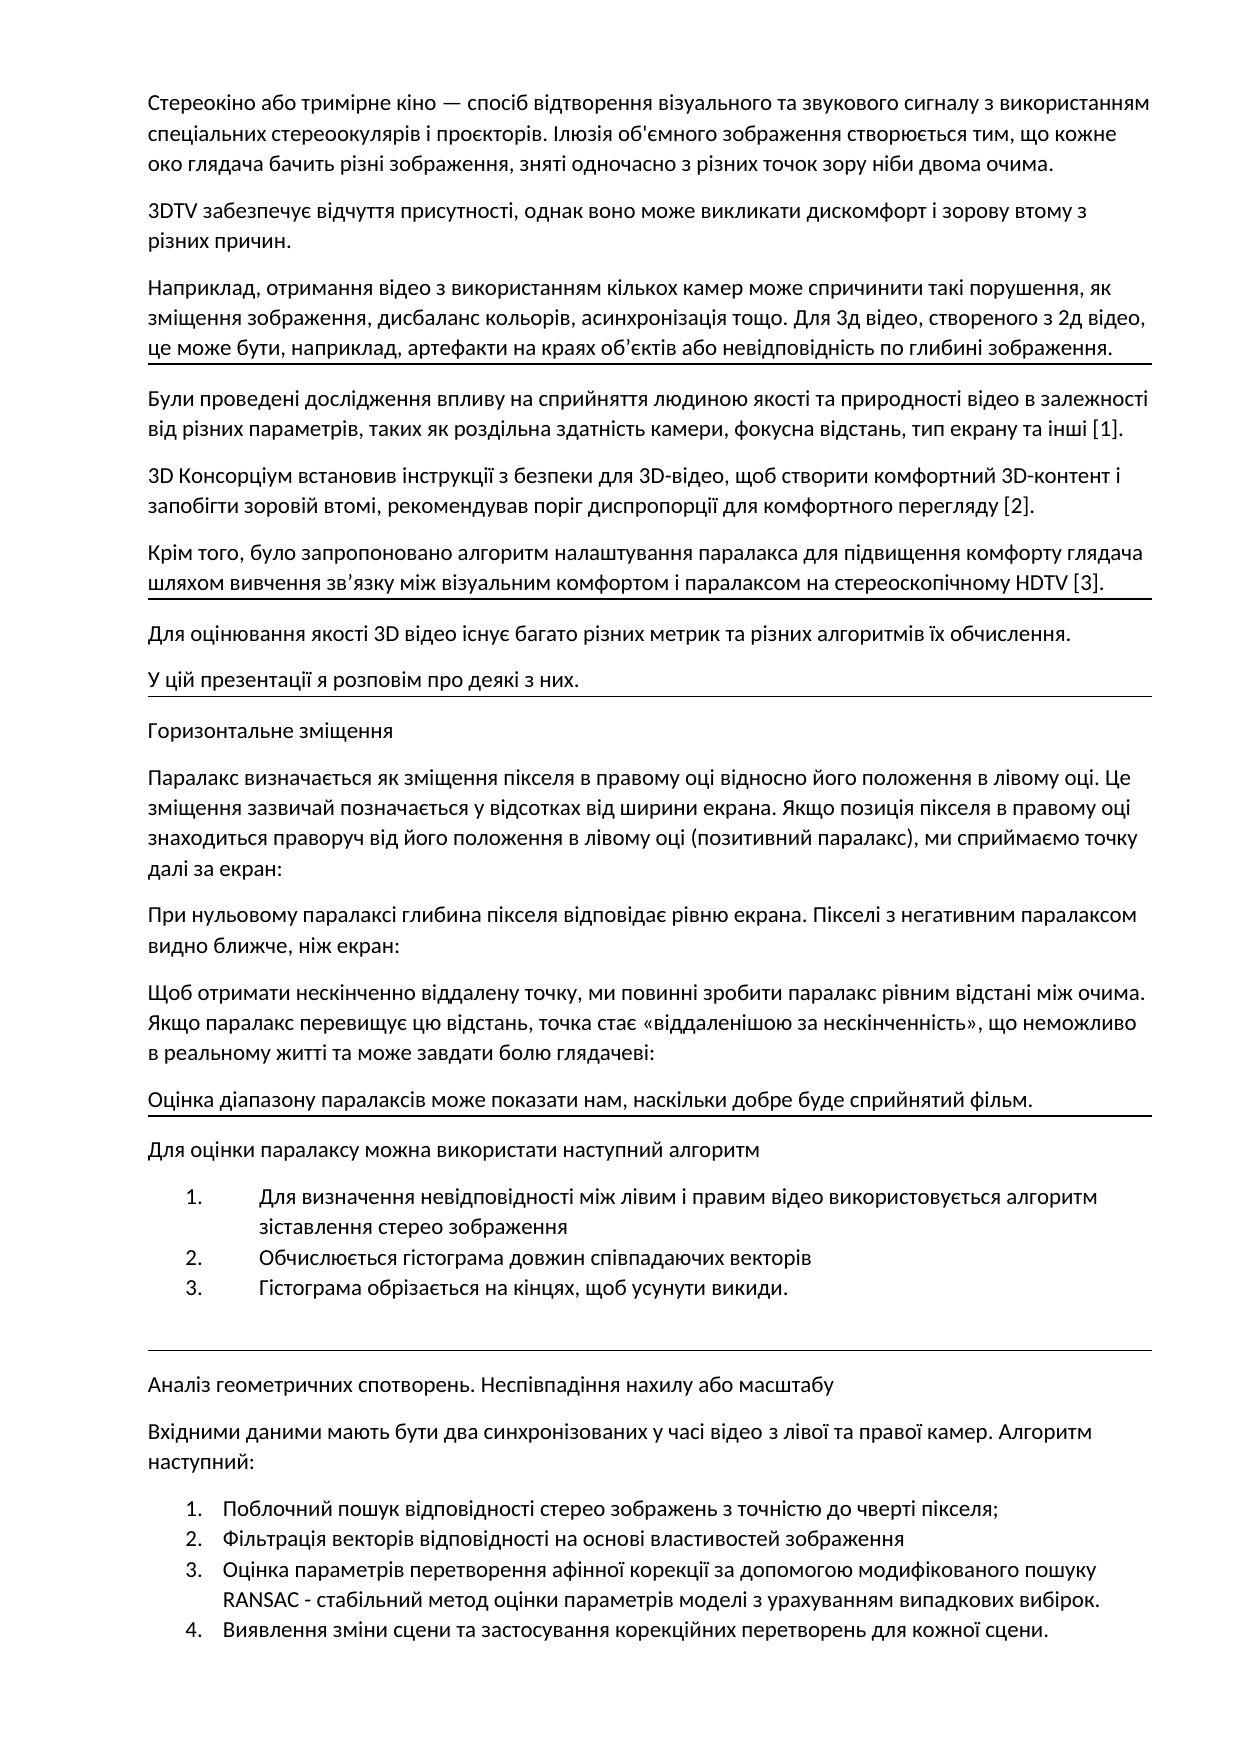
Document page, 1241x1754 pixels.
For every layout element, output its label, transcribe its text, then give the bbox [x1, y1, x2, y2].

text Наприклад, отримання відео з використанням кількох камер може спричинити такі порушення, як зміщення зображення, дисбаланс кольорів, асинхронізація тощо. Для 3д відео, створеного з 2д відео, це може бути, наприклад, артефакти на краях об’єктів або невідповідність по глибині зображення. [148, 273, 1152, 363]
list Виявлення зміни сцени та застосування корекційних перетворень для кожної сцени. [185, 1615, 1152, 1643]
text Були проведені дослідження впливу на сприйняття людиною якості та природності відео в залежності від різних параметрів, таких як роздільна здатність камери, фокусна відстань, тип екрану та інші [1]. [148, 384, 1152, 442]
text Для оцінки паралаксу можна використати наступний алгоритм [148, 1135, 1152, 1163]
text Паралакс визначається як зміщення пікселя в правому оці відносно його положення в лівому оці. Це зміщення зазвичай позначається у відсотках від ширини екрана. Якщо позиція пікселя в правому оці знаходиться праворуч від його положення в лівому оці (позитивний паралакс), ми сприймаємо точку далі за екран: [148, 763, 1152, 882]
text Вхідними даними мають бути два синхронізованих у часі відео з лівої та правої камер. Алгоритм наступний: [148, 1417, 1152, 1475]
text 3DTV забезпечує відчуття присутності, однак воно може викликати дискомфорт і зорову втому з різних причин. [148, 196, 1152, 254]
text Щоб отримати нескінченно віддалену точку, ми повинні зробити паралакс рівним відстані між очима. Якщо паралакс перевищує цю відстань, точка стає «віддаленішою за нескінченність», що неможливо в реальному житті та може завдати болю глядачеві: [148, 978, 1152, 1066]
text 3D Консорціум встановив інструкції з безпеки для 3D-відео, щоб створити комфортний 3D-контент і запобігти зоровій втомі, рекомендував поріг диспропорції для комфортного перегляду [2]. [148, 461, 1152, 519]
text Для оцінювання якості 3D відео існує багато різних метрик та різних алгоритмів їх обчислення. [148, 619, 1152, 647]
text Оцінка діапазону паралаксів може показати нам, наскільки добре буде сприйнятий фільм. [148, 1085, 1152, 1115]
list Гістограма обрізається на кінцях, щоб усунути викиди. [185, 1273, 1152, 1301]
text У цій презентації я розповім про деякі з них. [148, 666, 1152, 696]
text Аналіз геометричних спотворень. Неспівпадіння нахилу або масштабу [148, 1370, 1152, 1398]
list Обчислюється гістограма довжин співпадаючих векторів [185, 1243, 1152, 1271]
text Крім того, було запропоновано алгоритм налаштування паралакса для підвищення комфорту глядача шляхом вивчення зв’язку між візуальним комфортом і паралаксом на стереоскопічному HDTV [3]. [148, 538, 1152, 598]
list Поблочний пошук відповідності стерео зображень з точністю до чверті пікселя; [185, 1494, 1152, 1522]
text Горизонтальне зміщення [148, 716, 1152, 744]
list Фільтрація векторів відповідності на основі властивостей зображення [185, 1524, 1152, 1552]
text При нульовому паралаксі глибина пікселя відповідає рівню екрана. Пікселі з негативним паралаксом видно ближче, ніж екран: [148, 901, 1152, 959]
list Оцінка параметрів перетворення афінної корекції за допомогою модифікованого пошуку RANSAC - стабільний метод оцінки параметрів моделі з урахуванням випадкових вибірок. [185, 1555, 1152, 1613]
list Для визначення невідповідності між лівим і правим відео використовується алгоритм зіставлення стерео зображення [185, 1182, 1152, 1241]
text Стереокіно або тримірне кіно — спосіб відтворення візуального та звукового сигналу з використанням спеціальних стереоокулярів і проєкторів. Ілюзія об'ємного зображення створюється тим, що кожне око глядача бачить різні зображення, зняті одночасно з різних точок зору ніби двома очима. [148, 88, 1152, 177]
